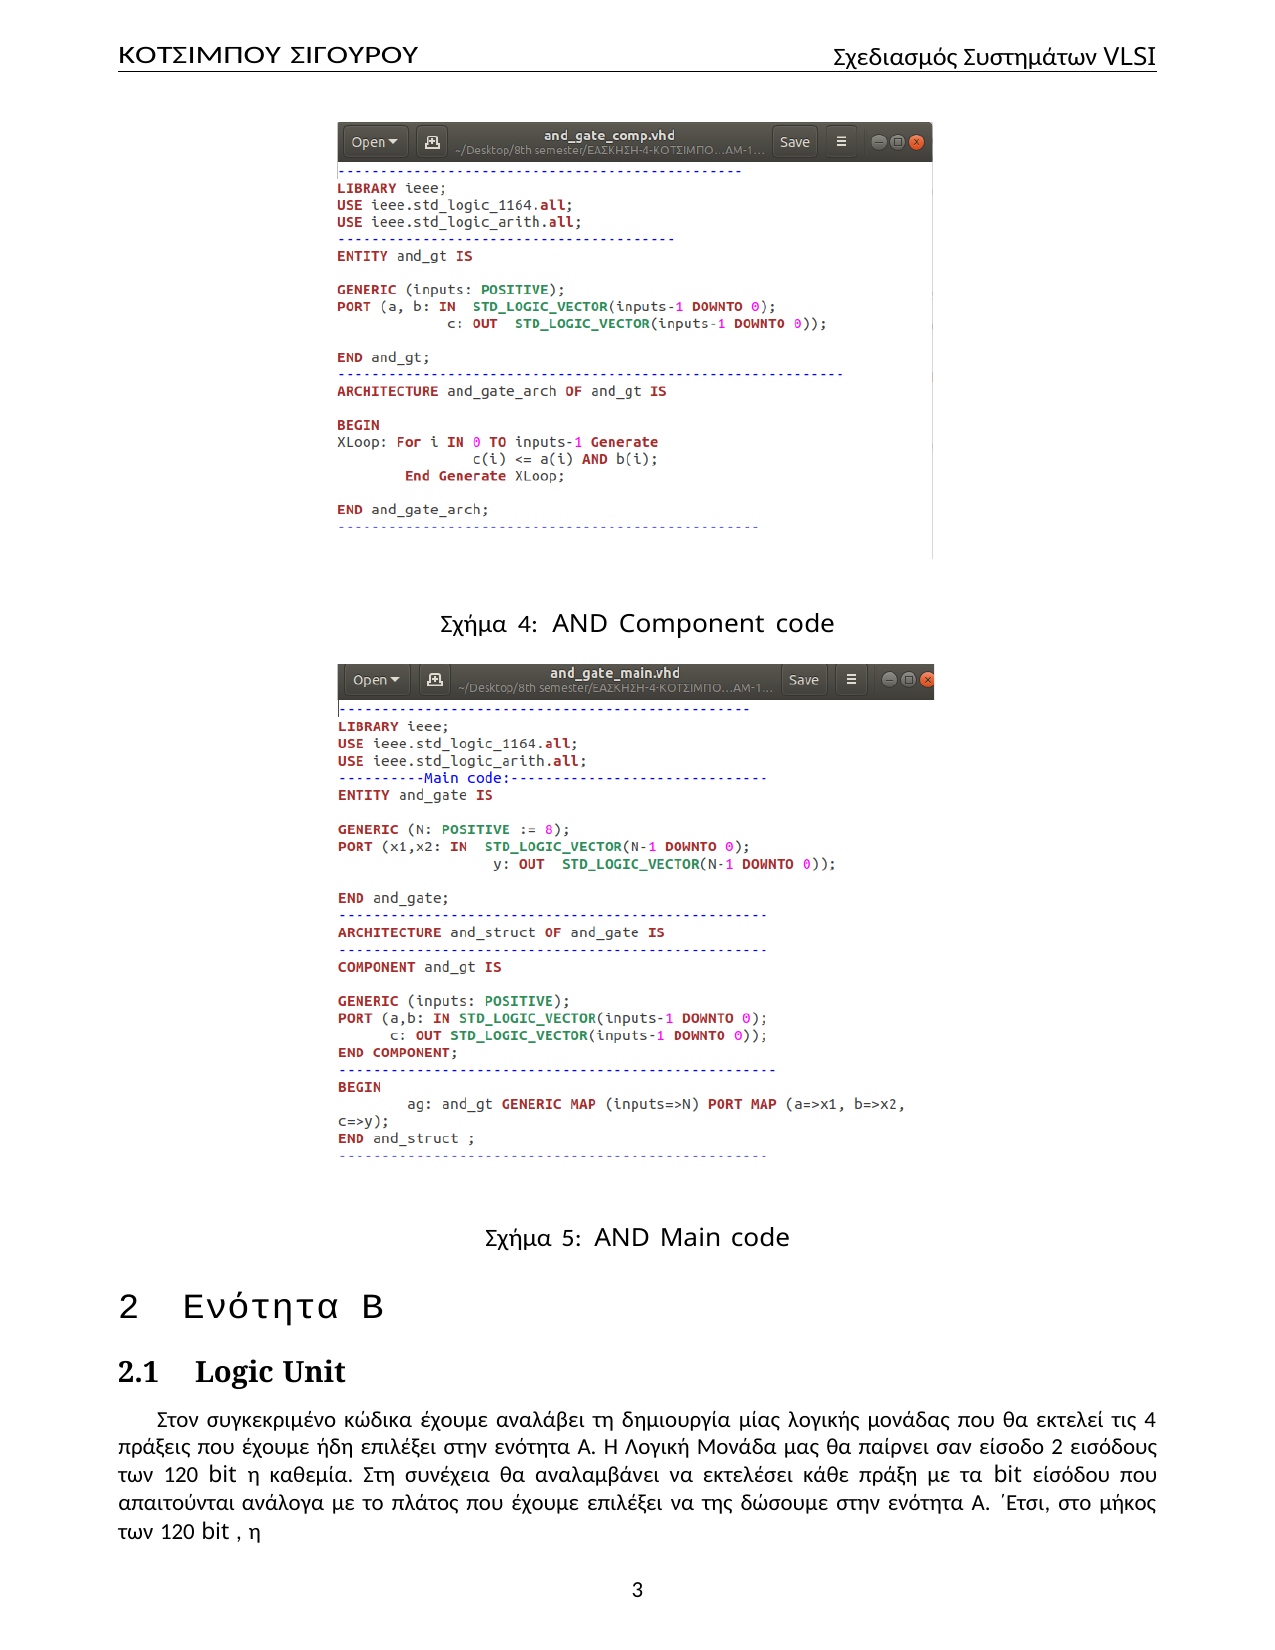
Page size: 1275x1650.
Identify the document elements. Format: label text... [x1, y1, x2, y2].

subtitle Ενότητα Β [118, 1288, 1185, 1329]
text Στον συγκεκριµένο κώδικα έχουµε αναλάβει τη δηµιουργία µίας λογικής µονάδας που θα εκτελεί τις 4 πράξεις που έχουµε ήδη επιλέξει στην ενότητα Α. Η Λογική Μονάδα µας θα παίρνει σαν είσοδο 2 εισόδους των 120 bit η καθεµία. Στη συνέχεια θα αναλαµβάνει να εκτελέσει κάθε πράξη µε τα bit είσόδου που απαιτούνται ανάλογα µε το πλάτος που έχουµε επιλέξει να της δώσουµε στην ενότητα Α. ΄Ετσι, στο µήκος των 120 bit , η [118, 1407, 1157, 1546]
picture [337, 664, 935, 1157]
picture [337, 122, 933, 559]
text Σχήµα 4: AND Component code [293, 606, 983, 640]
text Σχήµα 5: AND Main code [293, 1219, 983, 1253]
list Logic Unit [118, 1351, 1185, 1391]
